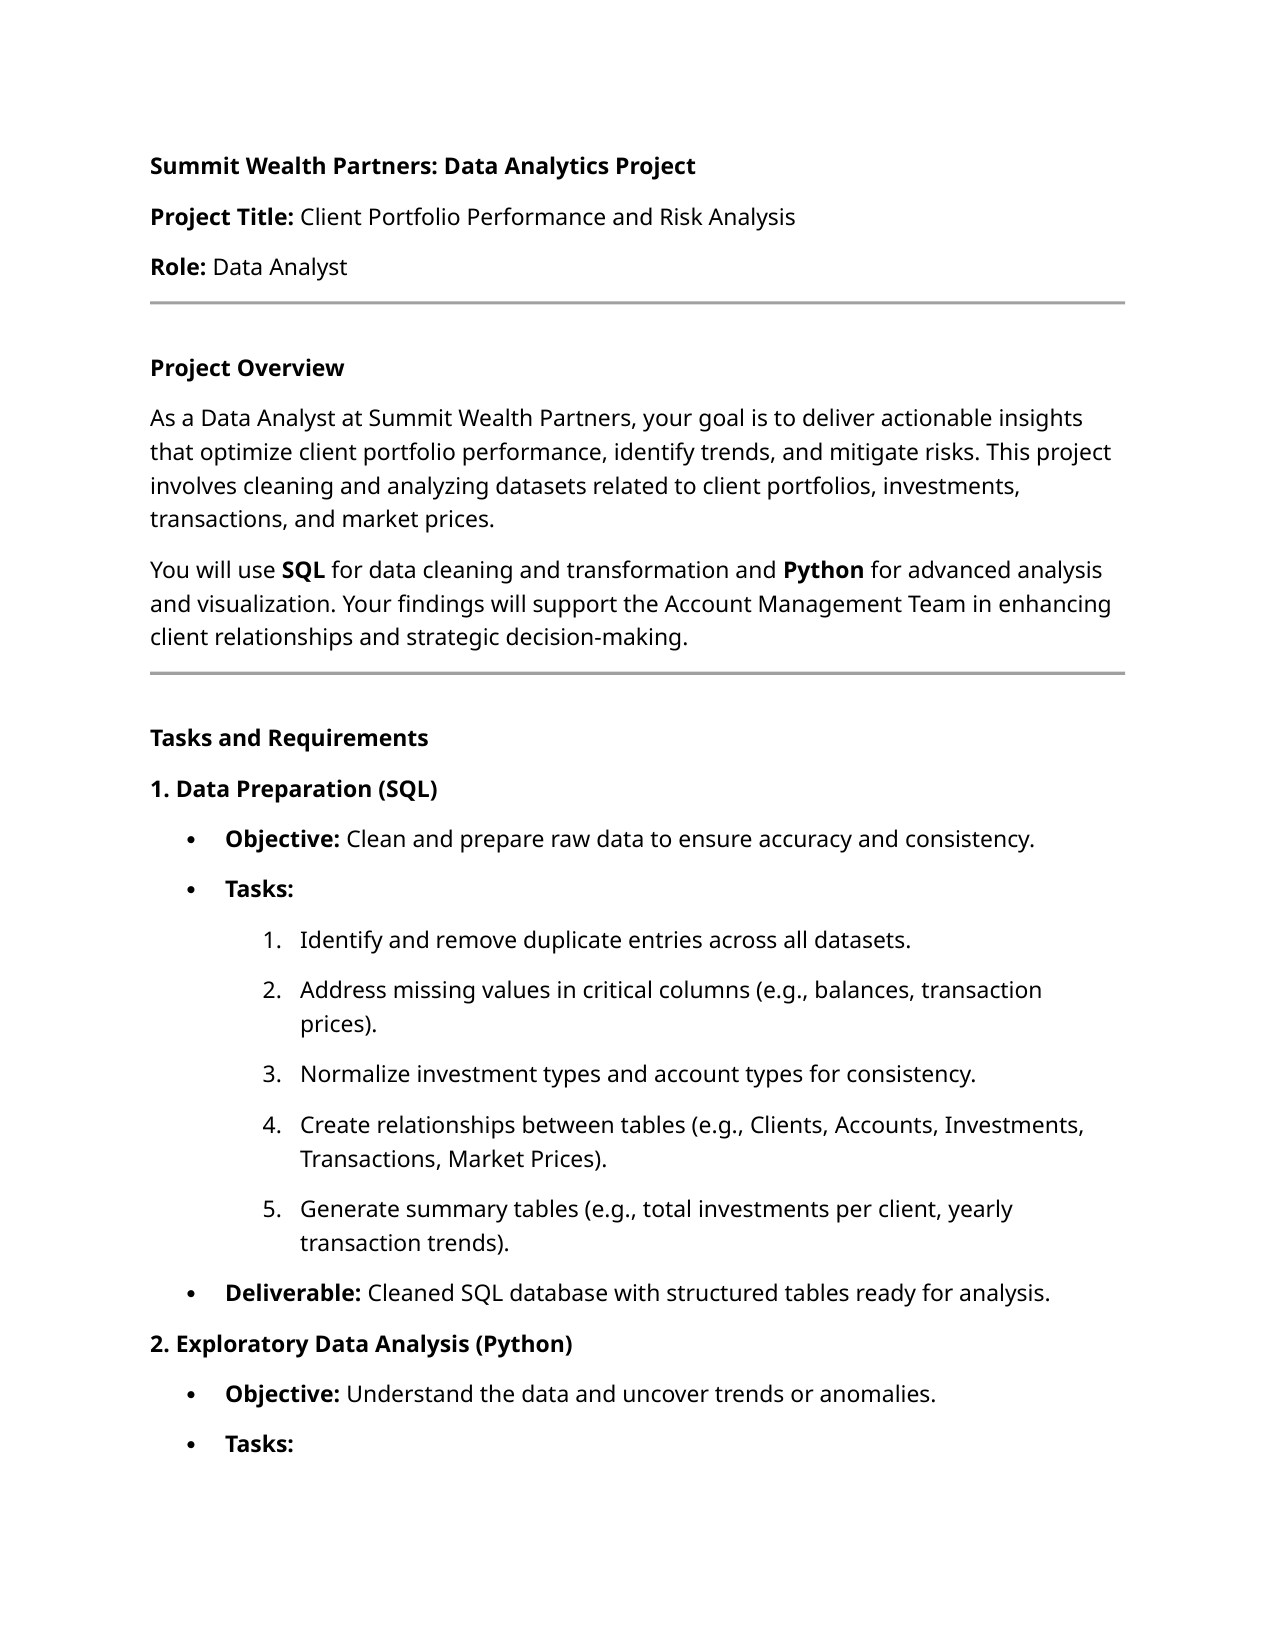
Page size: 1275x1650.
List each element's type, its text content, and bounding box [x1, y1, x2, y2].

list Normalize investment types and account types for consistency. [262, 1058, 1125, 1089]
list Create relationships between tables (e.g., Clients, Accounts, Investments, Transactions, Market Prices). [262, 1109, 1125, 1174]
list Objective: Understand the data and uncover trends or anomalies. [187, 1378, 1125, 1409]
text Project Overview [150, 352, 1125, 383]
text Tasks and Requirements [150, 722, 1125, 753]
list Objective: Clean and prepare raw data to ensure accuracy and consistency. [187, 823, 1125, 854]
list Tasks: [187, 1428, 1125, 1459]
text 1. Data Preparation (SQL) [150, 772, 1125, 804]
text Summit Wealth Partners: Data Analytics Project [150, 150, 1125, 181]
list Deliverable: Cleaned SQL database with structured tables ready for analysis. [187, 1277, 1125, 1308]
text As a Data Analyst at Summit Wealth Partners, your goal is to deliver actionable insights that optimize client portfolio performance, identify trends, and mitigate risks. This project involves cleaning and analyzing datasets related to client portfolios, investments, transactions, and market prices. [150, 402, 1125, 534]
text 2. Exploratory Data Analysis (Python) [150, 1327, 1125, 1359]
text You will use SQL for data cleaning and transformation and Python for advanced analysis and visualization. Your findings will support the Account Management Team in enhancing client relationships and strategic decision-making. [150, 554, 1125, 652]
list Identify and remove duplicate entries across all datasets. [262, 924, 1125, 955]
text Project Title: Client Portfolio Performance and Risk Analysis [150, 200, 1125, 232]
list Address missing values in critical columns (e.g., balances, transaction prices). [262, 974, 1125, 1039]
list Tasks: [187, 873, 1125, 904]
list Generate summary tables (e.g., total investments per client, yearly transaction trends). [262, 1193, 1125, 1258]
text Role: Data Analyst [150, 251, 1125, 282]
